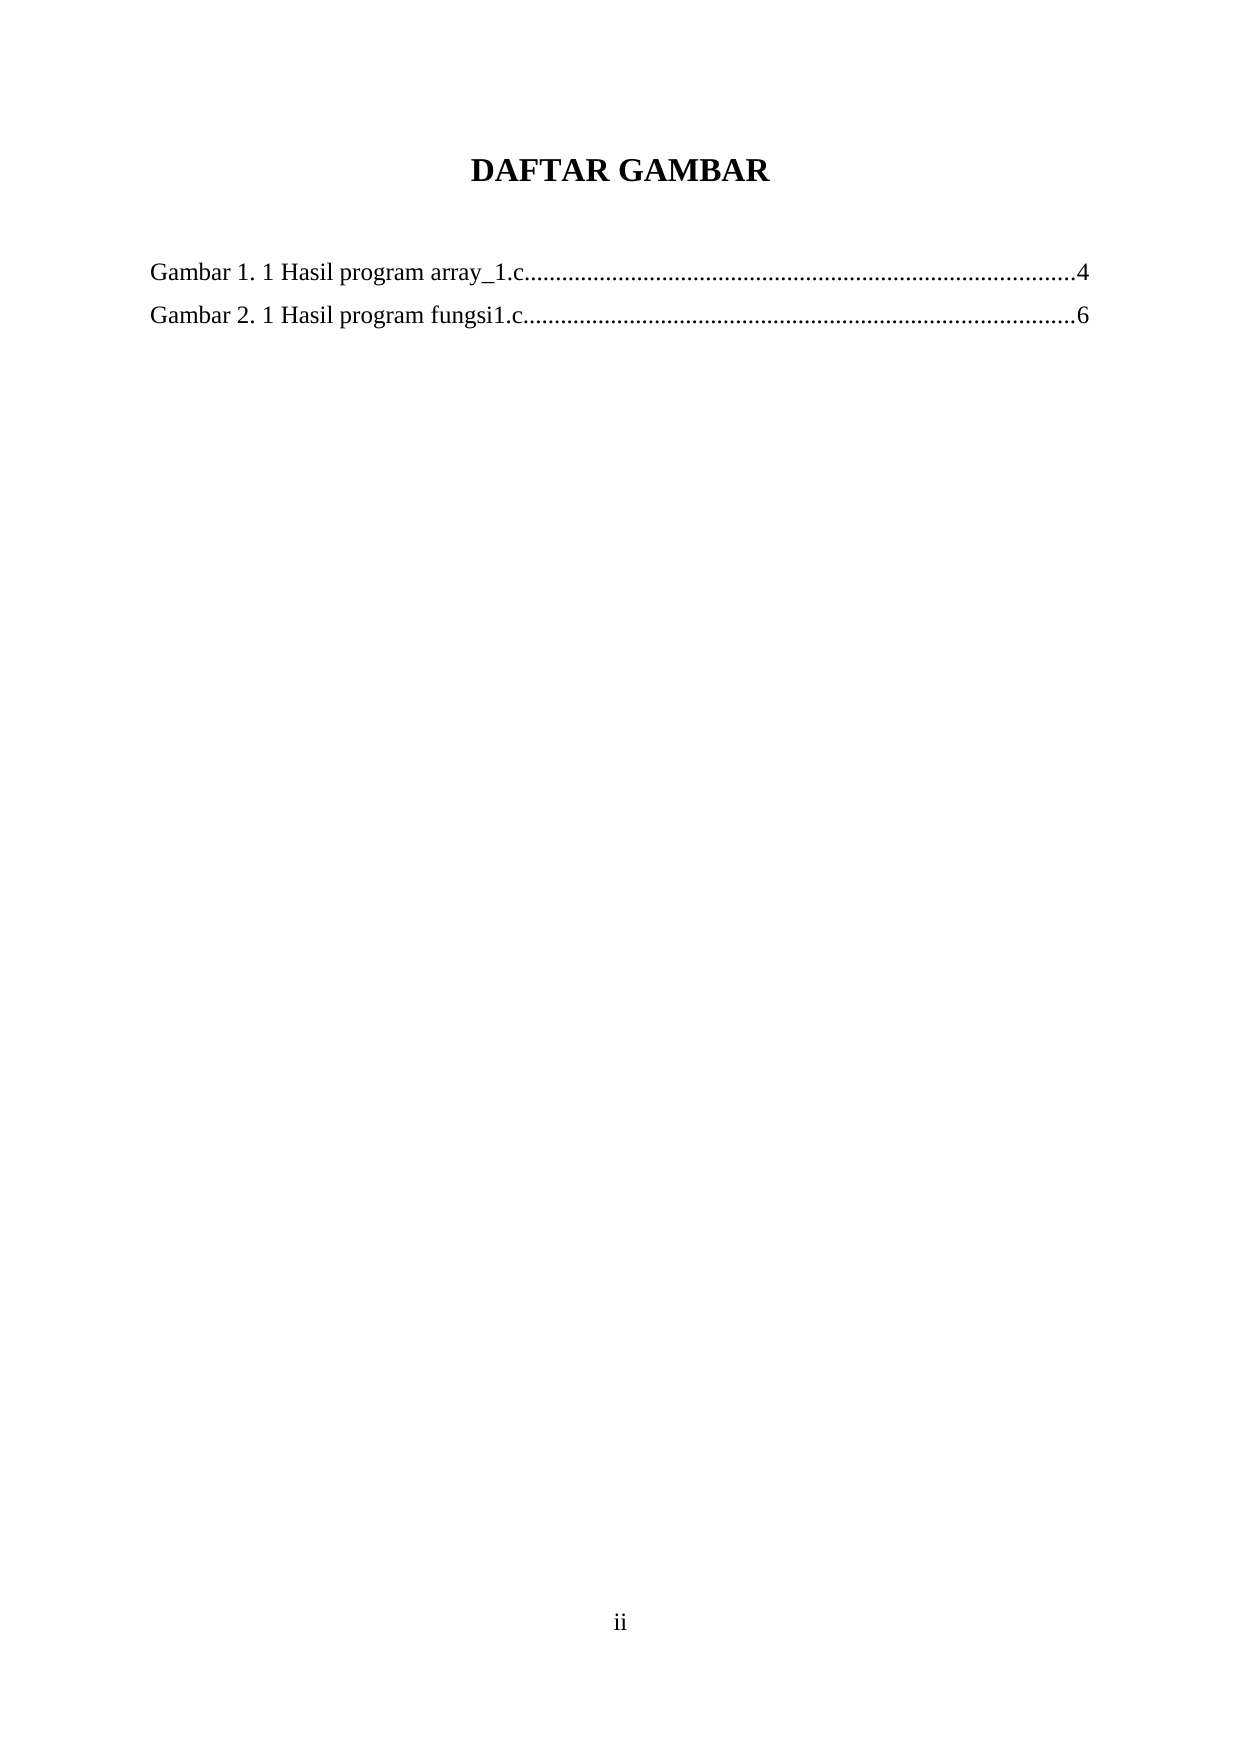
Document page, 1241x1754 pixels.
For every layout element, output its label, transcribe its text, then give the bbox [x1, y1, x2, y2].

subtitle DAFTAR GAMBAR [150, 150, 1090, 188]
text Gambar 1. 1 Hasil program array_1.c 4 [150, 257, 1090, 286]
text Gambar 2. 1 Hasil program fungsi1.c 6 [150, 301, 1090, 329]
